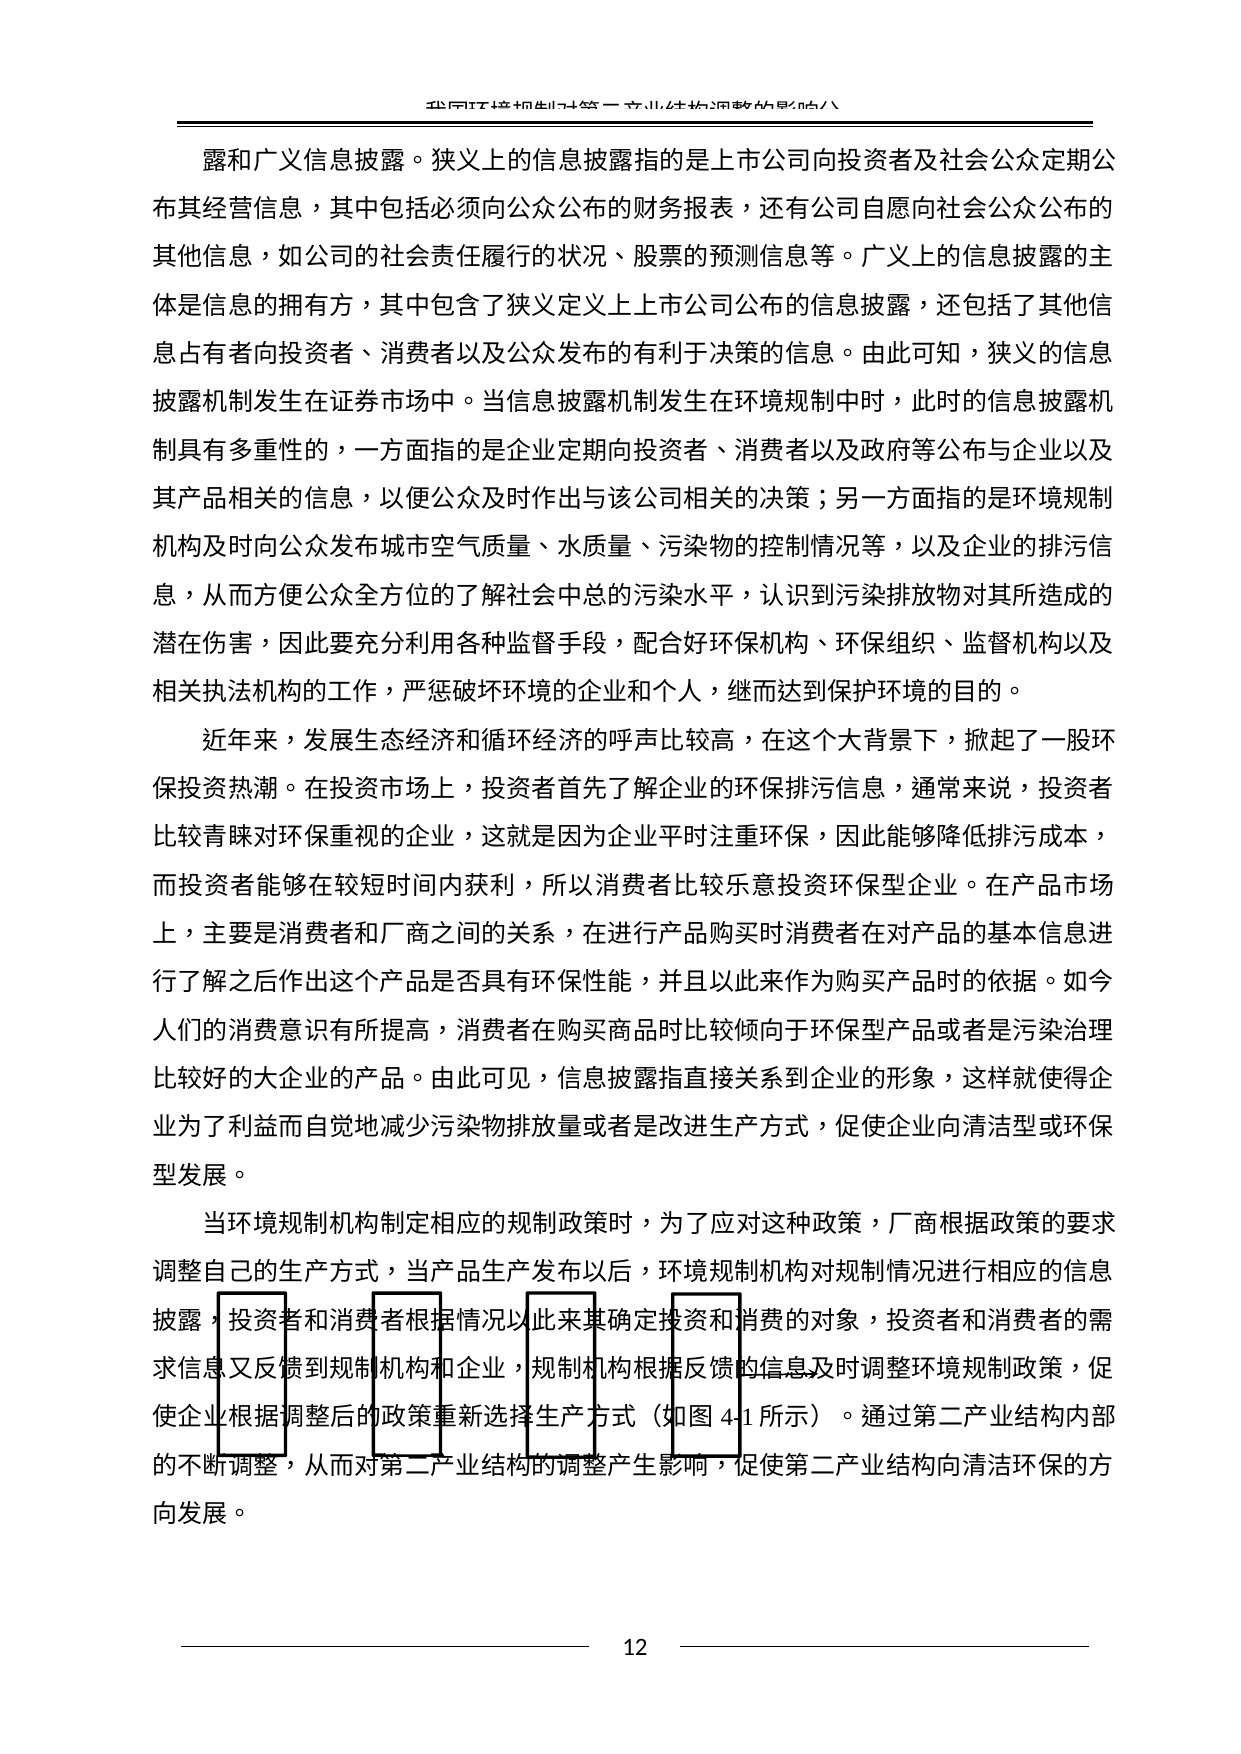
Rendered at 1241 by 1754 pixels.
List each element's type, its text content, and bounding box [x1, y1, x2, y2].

text 当环境规制机构制定相应的规制政策时，为了应对这种政策，厂商根据政策的要求调整自己的生产方式，当产品生产发布以后，环境规制机构对规制情况进行相应的信息披露，投资者和消费者根据情况以此来其确定投资和消费的对象，投资者和消费者的需求信息又反馈到规制机构和企业，规制机构根据反馈的信息及时调整环境规制政策，促使企业根据调整后的政策重新选择生产方式（如图4-1所示）。通过第二产业结构内部的不断调整，从而对第二产业结构的调整产生影响，促使第二产业结构向清洁环保的方向发展。 [152, 1190, 1117, 1529]
text 近年来，发展生态经济和循环经济的呼声比较高，在这个大背景下，掀起了一股环保投资热潮。在投资市场上，投资者首先了解企业的环保排污信息，通常来说，投资者比较青睐对环保重视的企业，这就是因为企业平时注重环保，因此能够降低排污成本，而投资者能够在较短时间内获利，所以消费者比较乐意投资环保型企业。在产品市场上，主要是消费者和厂商之间的关系，在进行产品购买时消费者在对产品的基本信息进行了解之后作出这个产品是否具有环保性能，并且以此来作为购买产品时的依据。如今人们的消费意识有所提高，消费者在购买商品时比较倾向于环保型产品或者是污染治理比较好的大企业的产品。由此可见，信息披露指直接关系到企业的形象，这样就使得企业为了利益而自觉地减少污染物排放量或者是改进生产方式，促使企业向清洁型或环保型发展。 [152, 707, 1117, 1190]
text 露和广义信息披露。狭义上的信息披露指的是上市公司向投资者及社会公众定期公布其经营信息，其中包括必须向公众公布的财务报表，还有公司自愿向社会公众公布的其他信息，如公司的社会责任履行的状况、股票的预测信息等。广义上的信息披露的主体是信息的拥有方，其中包含了狭义定义上上市公司公布的信息披露，还包括了其他信息占有者向投资者、消费者以及公众发布的有利于决策的信息。由此可知，狭义的信息披露机制发生在证券市场中。当信息披露机制发生在环境规制中时，此时的信息披露机制具有多重性的，一方面指的是企业定期向投资者、消费者以及政府等公布与企业以及其产品相关的信息，以便公众及时作出与该公司相关的决策；另一方面指的是环境规制机构及时向公众发布城市空气质量、水质量、污染物的控制情况等，以及企业的排污信息，从而方便公众全方位的了解社会中总的污染水平，认识到污染排放物对其所造成的潜在伤害，因此要充分利用各种监督手段，配合好环保机构、环保组织、监督机构以及相关执法机构的工作，严惩破坏环境的企业和个人，继而达到保护环境的目的。 [152, 127, 1117, 707]
